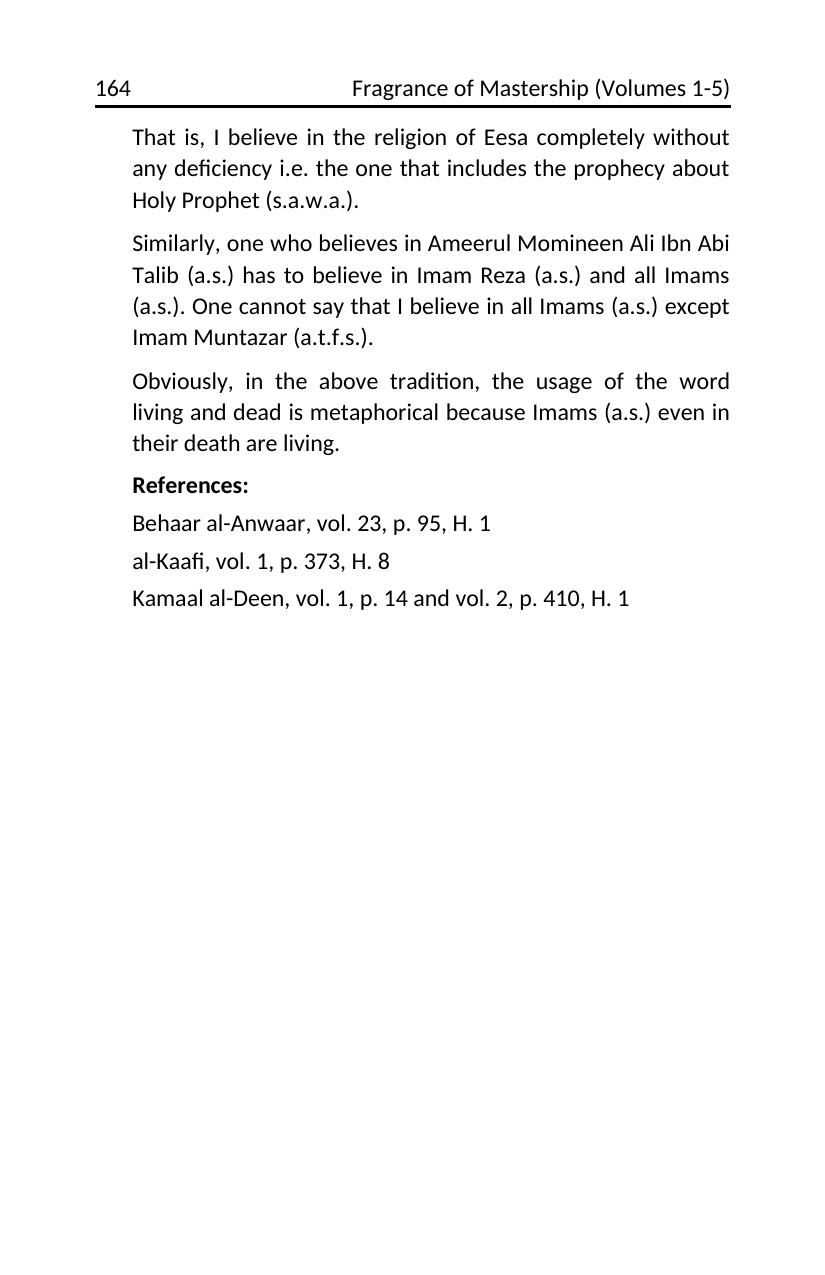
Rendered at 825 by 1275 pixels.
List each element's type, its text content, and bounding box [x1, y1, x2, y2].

text That is, I believe in the religion of Eesa completely without any deficiency i.e. the one that includes the prophecy about Holy Prophet (s.a.w.a.). [132, 121, 731, 214]
text al-Kaafi, vol. 1, p. 373, H. 8 [132, 546, 731, 575]
subtitle References: [132, 471, 731, 500]
text Similarly, one who believes in Ameerul Momineen Ali Ibn Abi Talib (a.s.) has to believe in Imam Reza (a.s.) and all Imams (a.s.). One cannot say that I believe in all Imams (a.s.) except Imam Muntazar (a.t.f.s.). [132, 227, 731, 352]
text Kamaal al-Deen, vol. 1, p. 14 and vol. 2, p. 410, H. 1 [132, 583, 731, 613]
text Obviously, in the above tradition, the usage of the word living and dead is metaphorical because Imams (a.s.) even in their death are living. [132, 364, 731, 458]
text Behaar al-Anwaar, vol. 23, p. 95, H. 1 [132, 508, 731, 537]
